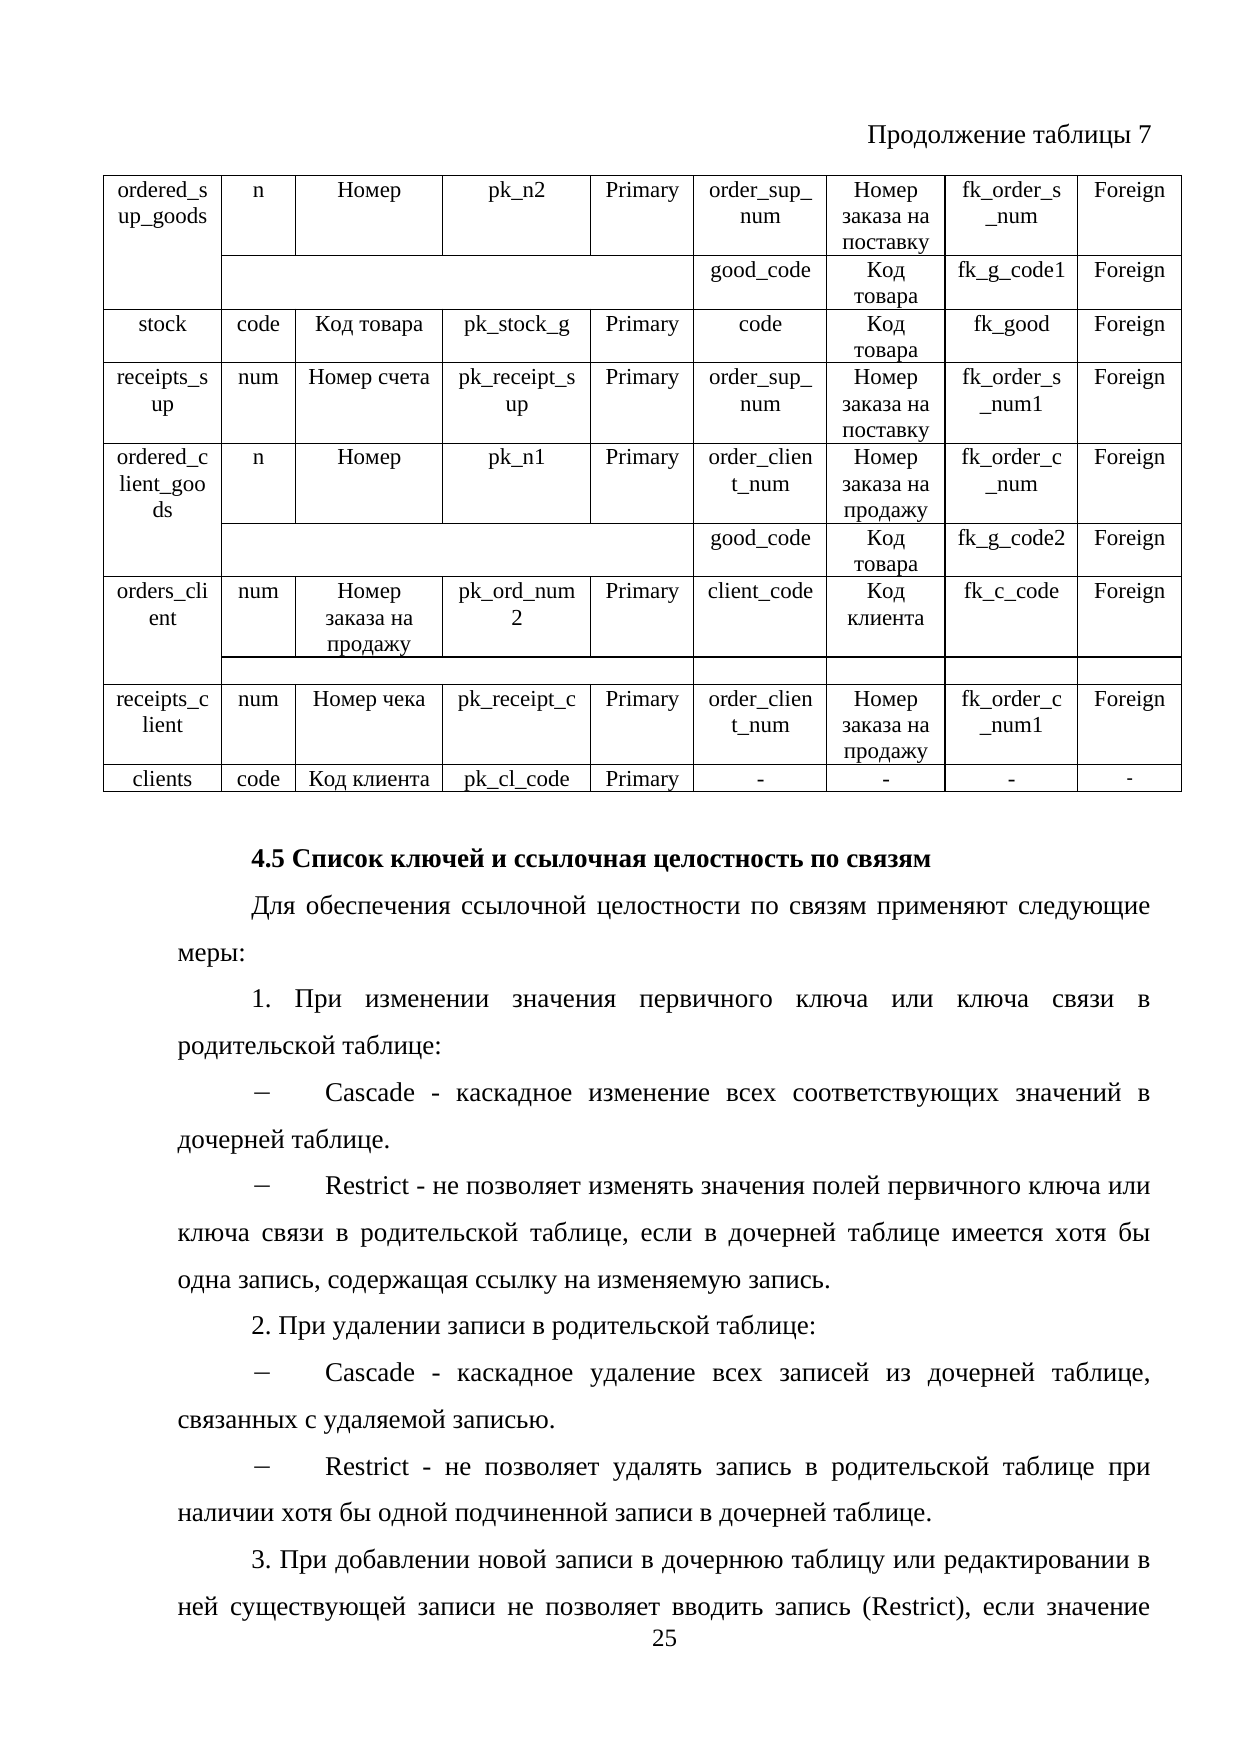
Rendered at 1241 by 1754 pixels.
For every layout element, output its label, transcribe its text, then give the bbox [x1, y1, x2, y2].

table_header pk_n2 [443, 176, 590, 255]
table_cell order_client_num [694, 444, 826, 522]
text 1. При изменении значения первичного ключа или ключа связи в родительской таблице: [177, 983, 1152, 1060]
table_cell Foreign [1078, 310, 1181, 362]
table_cell Номер заказа на продажу [827, 444, 944, 522]
table_cell Номер чека [296, 685, 442, 764]
table_cell fk_g_code2 [946, 524, 1077, 576]
table_cell [694, 658, 826, 684]
table_cell Foreign [1078, 444, 1181, 522]
table_cell num [222, 577, 295, 656]
table_cell pk_cl_code [443, 765, 590, 791]
table_cell - [827, 765, 944, 791]
table_cell Код клиента [296, 765, 442, 791]
table_cell fk_c_code [946, 577, 1077, 656]
table_header ordered_sup_goods [104, 176, 221, 308]
table_cell [222, 658, 693, 684]
table_cell Primary [591, 765, 693, 791]
table_cell fk_order_s_num1 [946, 363, 1077, 442]
list Restrict - не позволяет удалять запись в родительской таблице при наличии хотя бы одной подчиненной записи в дочерней таблице. [177, 1449, 1152, 1527]
table_cell good_code [694, 524, 826, 576]
table_cell Номер заказа на поставку [827, 363, 944, 442]
table_cell pk_ord_num2 [443, 577, 590, 656]
table_cell Код товара [827, 256, 944, 308]
table_cell ordered_client_goods [104, 444, 221, 576]
table_cell Код товара [827, 310, 944, 362]
table_cell Primary [591, 577, 693, 656]
table_cell Foreign [1078, 524, 1181, 576]
table_header Primary [591, 176, 693, 255]
table_cell Номер заказа на продажу [827, 685, 944, 764]
table_cell Foreign [1078, 685, 1181, 764]
table_cell Foreign [1078, 256, 1181, 308]
table_cell - [694, 765, 826, 791]
list Restrict - не позволяет изменять значения полей первичного ключа или ключа связи в родительской таблице, если в дочерней таблице имеется хотя бы одна запись, содержащая ссылку на изменяемую запись. [177, 1169, 1152, 1294]
text 2. При удалении записи в родительской таблице: [177, 1309, 1152, 1341]
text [177, 1543, 1152, 1621]
table_cell pk_receipt_c [443, 685, 590, 764]
table_cell code [222, 310, 295, 362]
table_cell - [946, 765, 1077, 791]
table_cell clients [104, 765, 221, 791]
table_cell fk_order_c_num1 [946, 685, 1077, 764]
table_cell code [222, 765, 295, 791]
table_header order_sup_num [694, 176, 826, 255]
table_header Foreign [1078, 176, 1181, 255]
list Cascade - каскадное изменение всех соответствующих значений в дочерней таблице. [177, 1076, 1152, 1154]
table_cell Номер счета [296, 363, 442, 442]
table_header Номер [296, 176, 442, 255]
subtitle 4.5 Список ключей и ссылочная целостность по связям [177, 843, 1152, 874]
table_cell [946, 658, 1077, 684]
table_header n [222, 176, 295, 255]
table_cell pk_stock_g [443, 310, 590, 362]
table_cell Код клиента [827, 577, 944, 656]
table_cell [827, 658, 944, 684]
table_cell orders_client [104, 577, 221, 684]
table_cell num [222, 363, 295, 442]
table_cell fk_good [946, 310, 1077, 362]
table_cell Foreign [1078, 577, 1181, 656]
table_cell Primary [591, 363, 693, 442]
table_cell - [1078, 765, 1181, 791]
table_cell order_sup_num [694, 363, 826, 442]
table_cell receipts_sup [104, 363, 221, 442]
table_cell Код товара [827, 524, 944, 576]
table_cell pk_n1 [443, 444, 590, 522]
table_cell Primary [591, 685, 693, 764]
table_cell Primary [591, 310, 693, 362]
table_header Номер заказа на поставку [827, 176, 944, 255]
table_cell stock [104, 310, 221, 362]
table_cell pk_receipt_sup [443, 363, 590, 442]
table_cell n [222, 444, 295, 522]
text Продолжение таблицы 7 [177, 118, 1152, 149]
table_cell receipts_client [104, 685, 221, 764]
table_cell good_code [694, 256, 826, 308]
table_cell fk_g_code1 [946, 256, 1077, 308]
table_cell code [694, 310, 826, 362]
table_cell Код товара [296, 310, 442, 362]
table_cell Foreign [1078, 363, 1181, 442]
list Cascade - каскадное удаление всех записей из дочерней таблице, связанных с удаляемой записью. [177, 1356, 1152, 1434]
table_cell Номер [296, 444, 442, 522]
table_cell Номер заказа на продажу [296, 577, 442, 656]
table_cell [222, 256, 693, 308]
table_cell client_code [694, 577, 826, 656]
table_cell [1078, 658, 1181, 684]
table_cell Primary [591, 444, 693, 522]
text Для обеспечения ссылочной целостности по связям применяют следующие меры: [177, 889, 1152, 967]
table_cell order_client_num [694, 685, 826, 764]
table_header fk_order_s_num [946, 176, 1077, 255]
table_cell fk_order_c_num [946, 444, 1077, 522]
table_cell [222, 524, 693, 576]
table_cell num [222, 685, 295, 764]
